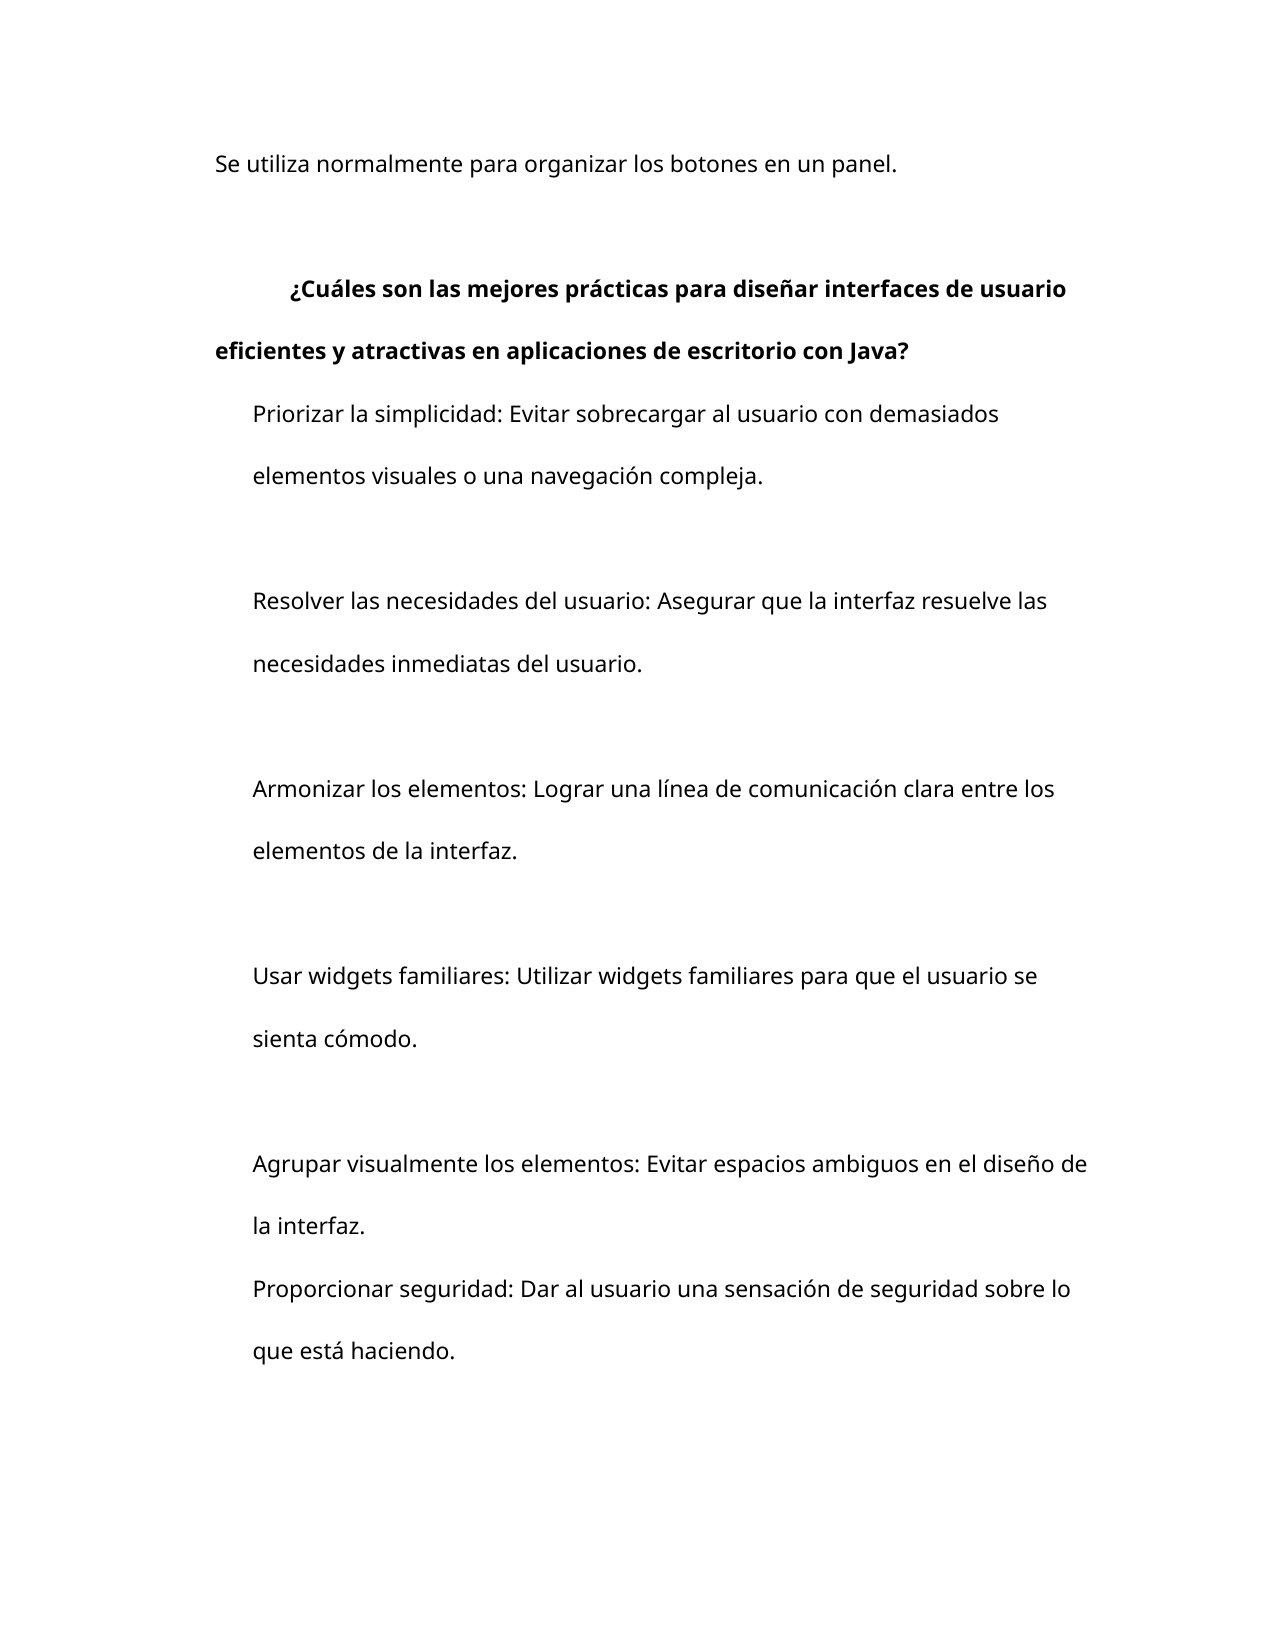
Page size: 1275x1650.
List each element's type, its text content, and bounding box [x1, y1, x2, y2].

text Se utiliza normalmente para organizar los botones en un panel. [215, 148, 1098, 179]
text Agrupar visualmente los elementos: Evitar espacios ambiguos en el diseño de la interfaz. [252, 1148, 1098, 1241]
text ¿Cuáles son las mejores prácticas para diseñar interfaces de usuario eficientes y atractivas en aplicaciones de escritorio con Java? [215, 273, 1098, 366]
text Resolver las necesidades del usuario: Asegurar que la interfaz resuelve las necesidades inmediatas del usuario. [252, 585, 1098, 679]
text Proporcionar seguridad: Dar al usuario una sensación de seguridad sobre lo que está haciendo. [252, 1273, 1098, 1366]
text Armonizar los elementos: Lograr una línea de comunicación clara entre los elementos de la interfaz. [252, 773, 1098, 866]
text Usar widgets familiares: Utilizar widgets familiares para que el usuario se sienta cómodo. [252, 960, 1098, 1054]
text Priorizar la simplicidad: Evitar sobrecargar al usuario con demasiados elementos visuales o una navegación compleja. [252, 398, 1098, 491]
